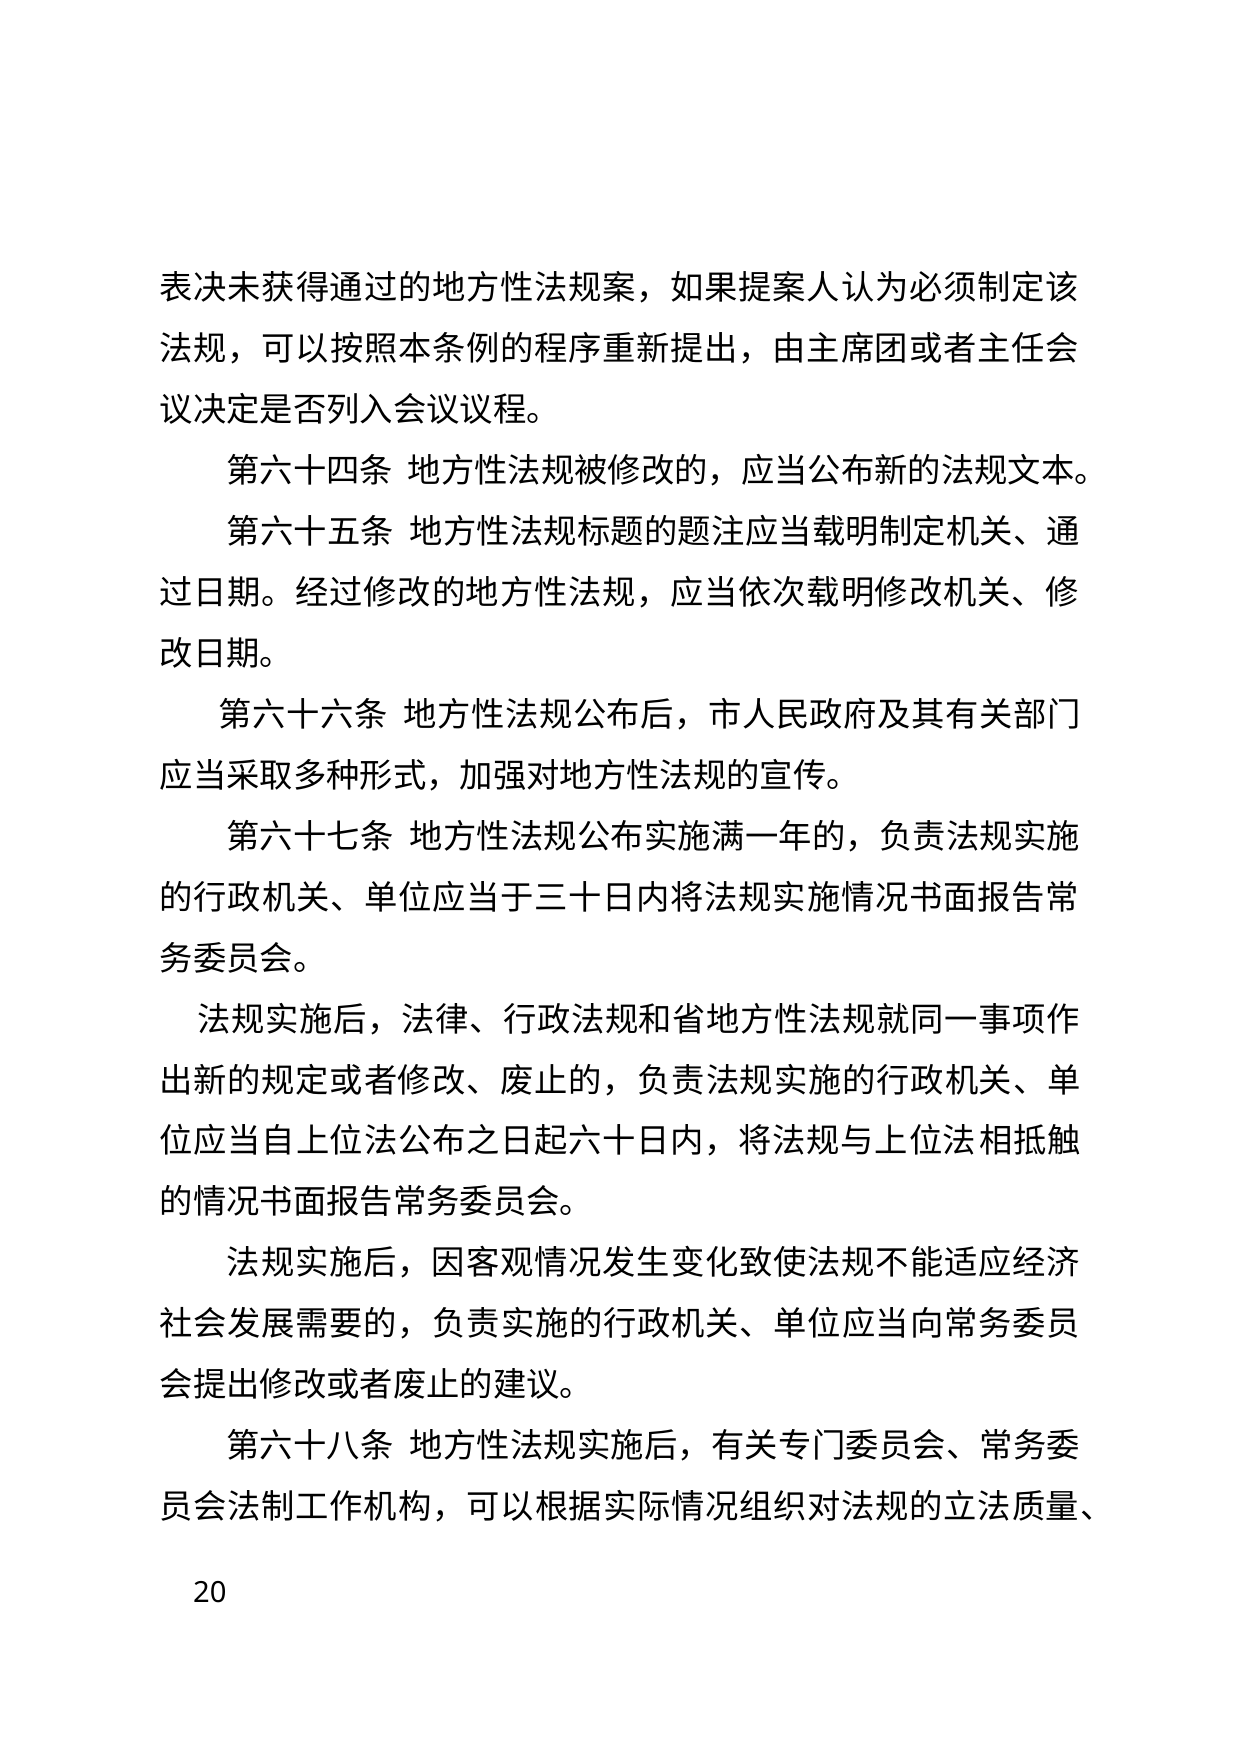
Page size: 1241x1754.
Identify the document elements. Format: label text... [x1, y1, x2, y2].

text 法规实施后，因客观情况发生变化致使法规不能适应经济社会发展需要的，负责实施的行政机关、单位应当向常务委员会提出修改或者废止的建议。 [159, 1230, 1081, 1413]
text 第六十四条 地方性法规被修改的，应当公布新的法规文本。 [159, 438, 1081, 498]
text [159, 255, 1081, 438]
text 法规实施后，法律、行政法规和省地方性法规就同一事项作出新的规定或者修改、废止的，负责法规实施的行政机关、单位应当自上位法公布之日起六十日内，将法规与上位法相抵触的情况书面报告常务委员会。 [159, 986, 1081, 1230]
text 第六十六条 地方性法规公布后，市人民政府及其有关部门应当采取多种形式，加强对地方性法规的宣传。 [159, 681, 1081, 803]
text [159, 1413, 1081, 1534]
text 第六十七条 地方性法规公布实施满一年的，负责法规实施的行政机关、单位应当于三十日内将法规实施情况书面报告常务委员会。 [159, 803, 1081, 986]
text 第六十五条 地方性法规标题的题注应当载明制定机关、通过日期。经过修改的地方性法规，应当依次载明修改机关、修改日期。 [159, 498, 1081, 681]
